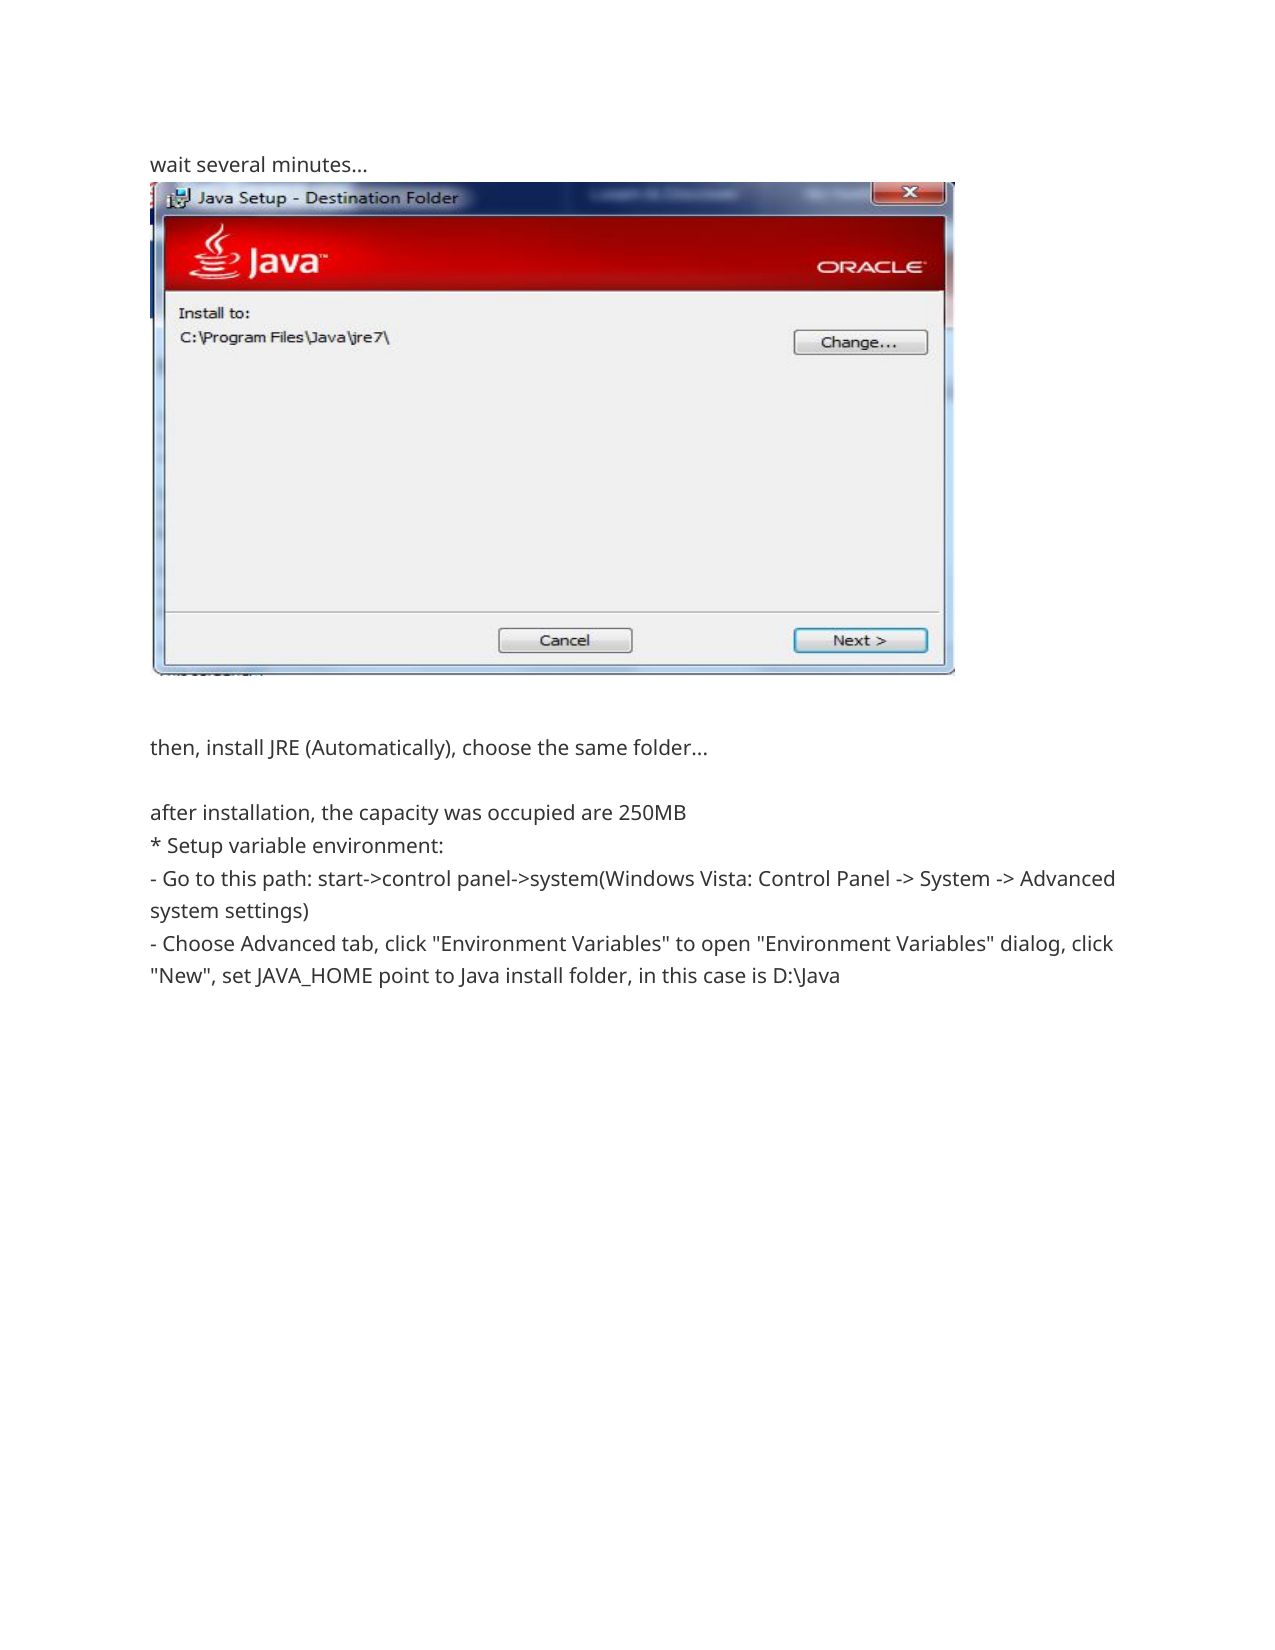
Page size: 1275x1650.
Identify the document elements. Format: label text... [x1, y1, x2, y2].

text then, install JRE (Automatically), choose the same folder... after installation, the capacity was occupied are 250MB * Setup variable environment: - Go to this path: start->control panel->system(Windows Vista: Control Panel -> System -> Advanced system settings) - Choose Advanced tab, click "Environment Variables" to open "Environment Variables" dialog, click "New", set JAVA_HOME point to Java install folder, in this case is D:\Java [150, 701, 1125, 990]
picture [150, 182, 955, 676]
